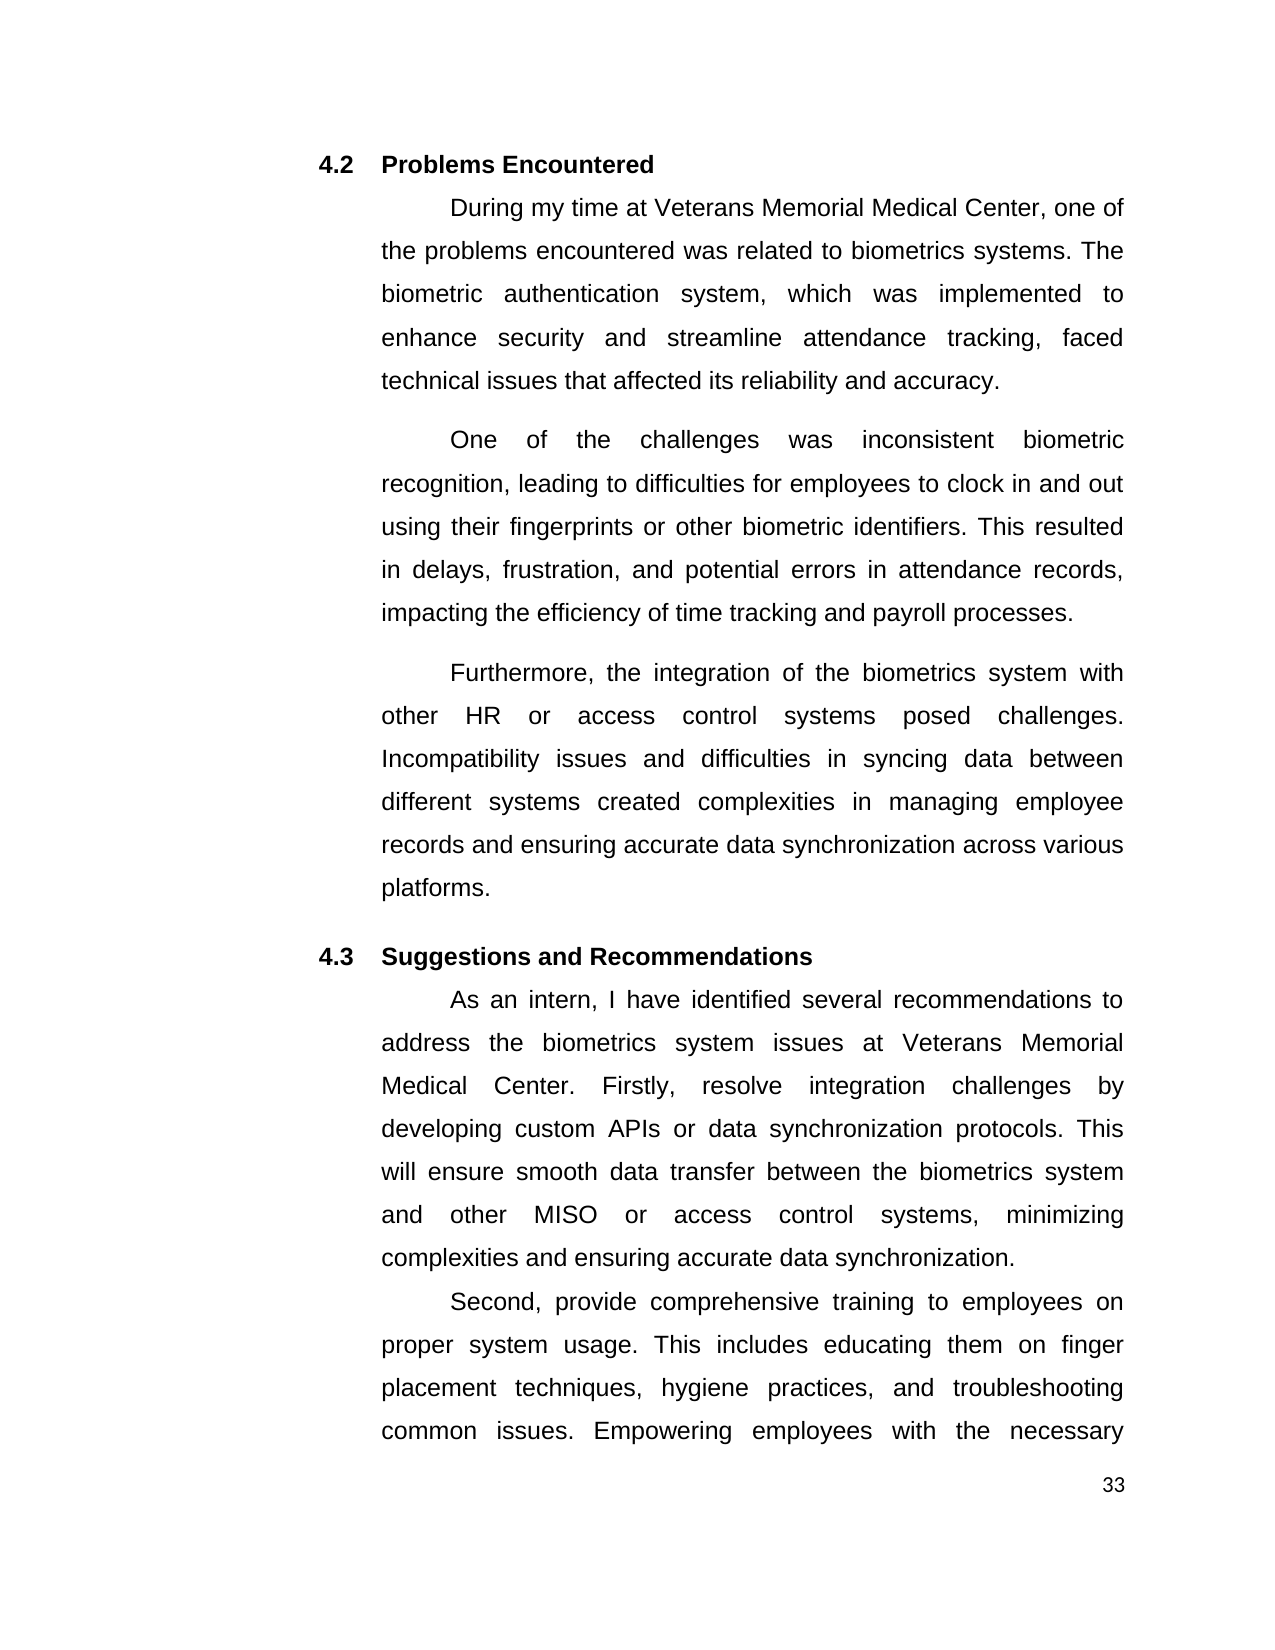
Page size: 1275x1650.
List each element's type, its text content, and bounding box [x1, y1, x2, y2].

text One of the challenges was inconsistent biometric recognition, leading to difficulties for employees to clock in and out using their fingerprints or other biometric identifiers. This resulted in delays, frustration, and potential errors in attendance records, impacting the efficiency of time tracking and payroll processes. [381, 425, 1125, 627]
text Furthermore, the integration of the biometrics system with other HR or access control systems posed challenges. Incompatibility issues and difficulties in syncing data between different systems created complexities in managing employee records and ensuring accurate data synchronization across various platforms. [381, 658, 1125, 902]
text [381, 1286, 1125, 1444]
subtitle Problems Encountered [319, 150, 1125, 179]
text As an intern, I have identified several recommendations to address the biometrics system issues at Veterans Memorial Medical Center. Firstly, resolve integration challenges by developing custom APIs or data synchronization protocols. This will ensure smooth data transfer between the biometrics system and other MISO or access control systems, minimizing complexities and ensuring accurate data synchronization. [381, 984, 1125, 1272]
subtitle Suggestions and Recommendations [319, 941, 1125, 970]
text During my time at Veterans Memorial Medical Center, one of the problems encountered was related to biometrics systems. The biometric authentication system, which was implemented to enhance security and streamline attendance tracking, faced technical issues that affected its reliability and accuracy. [381, 193, 1125, 394]
